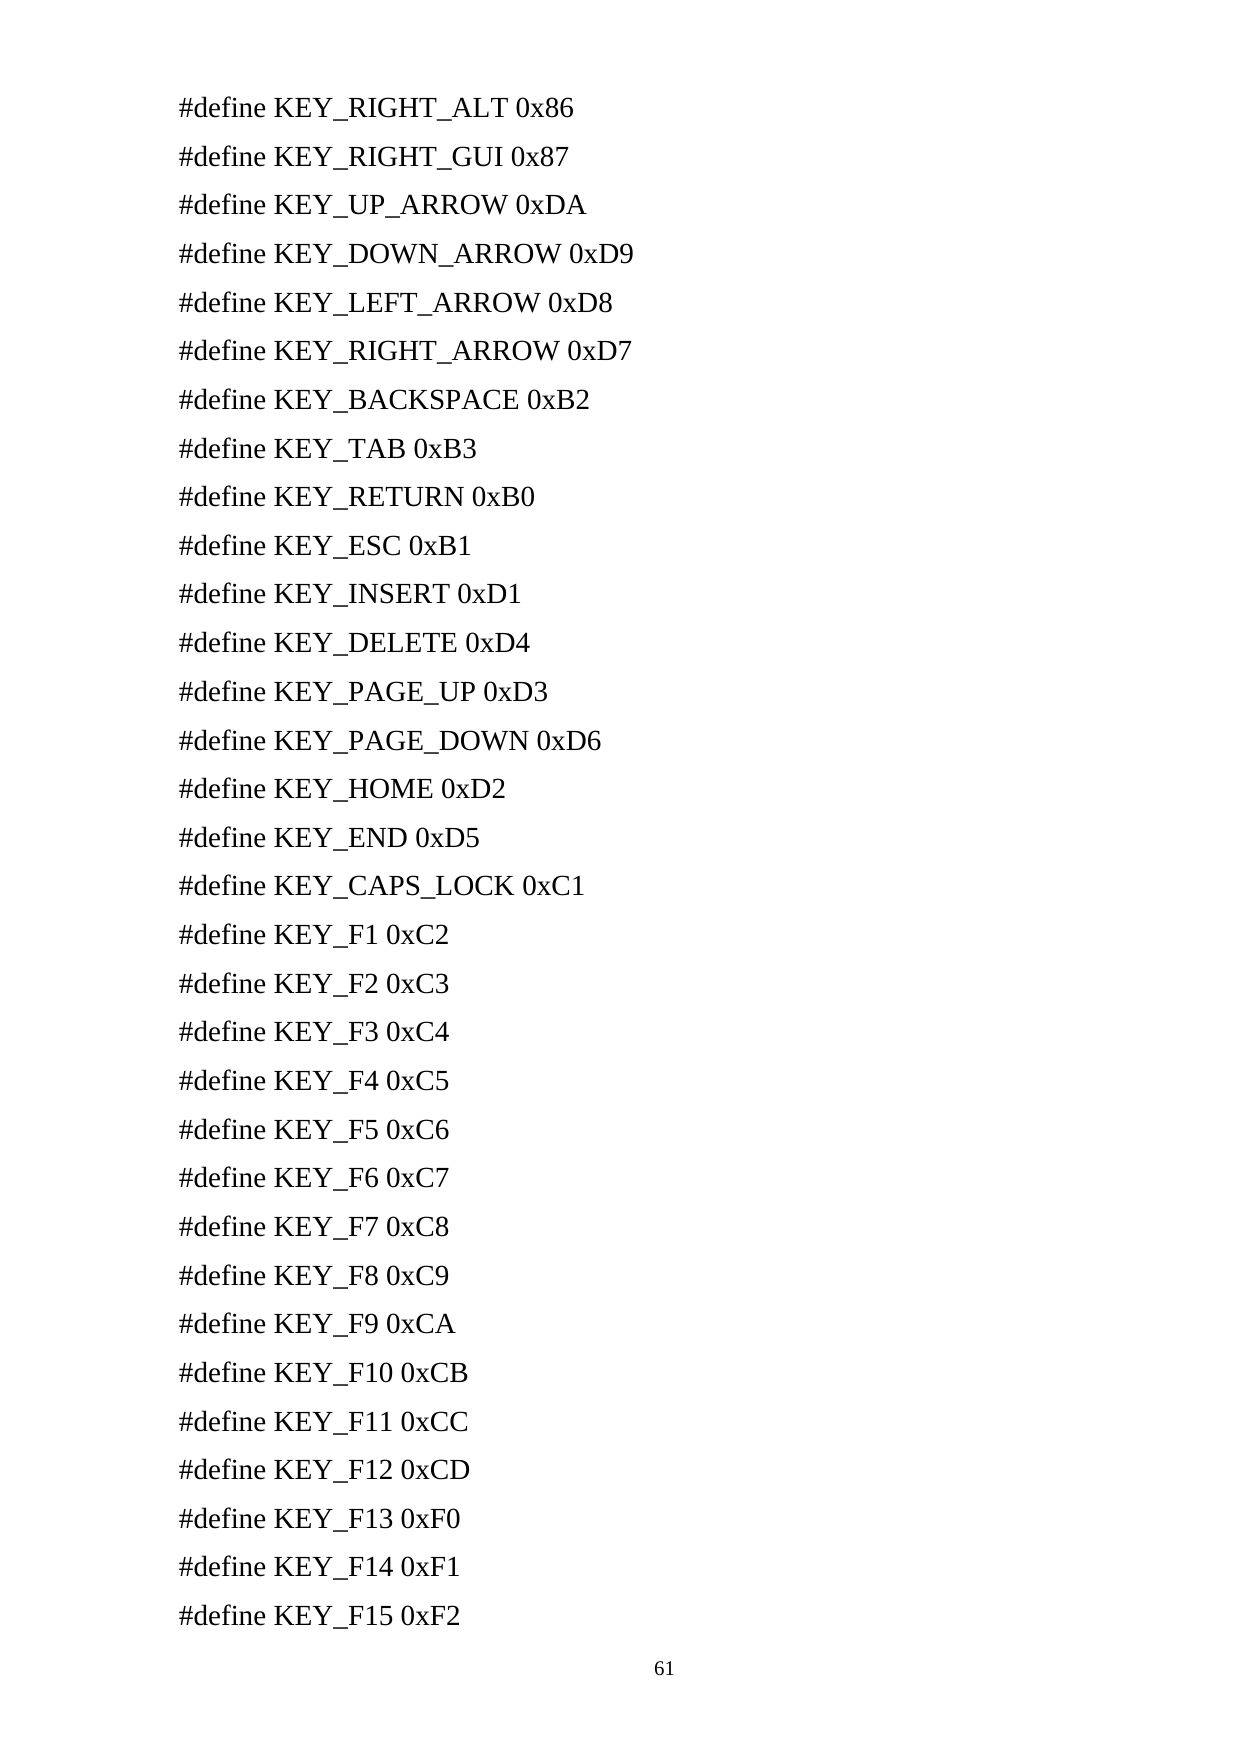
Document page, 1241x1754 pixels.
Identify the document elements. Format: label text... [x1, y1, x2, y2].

table_cell #define KEY_BACKSPACE 0xB2 [177, 381, 856, 429]
table_cell #define KEY_HOME 0xD2 [177, 770, 832, 818]
table_cell #define KEY_F4 0xC5 [177, 1062, 816, 1110]
table_cell #define KEY_DELETE 0xD4 [177, 624, 838, 672]
table_cell #define KEY_F2 0xC3 [177, 964, 822, 1013]
table_cell #define KEY_ESC 0xB1 [177, 526, 844, 575]
table_cell #define KEY_INSERT 0xD1 [177, 575, 841, 624]
table_cell #define KEY_F5 0xC6 [177, 1110, 813, 1159]
table_cell #define KEY_LEFT_ARROW 0xD8 [177, 283, 875, 332]
table_cell #define KEY_END 0xD5 [177, 818, 828, 867]
table_cell #define KEY_PAGE_DOWN 0xD6 [177, 721, 866, 770]
table_cell #define KEY_F1 0xC2 [177, 916, 825, 964]
table_cell #define KEY_RETURN 0xB0 [177, 478, 850, 526]
table_cell #define KEY_F15 0xF2 [177, 1597, 782, 1645]
table_cell #define KEY_F13 0xF0 [177, 1499, 788, 1548]
table_cell #define KEY_UP_ARROW 0xDA [177, 186, 882, 234]
table_cell #define KEY_F12 0xCD [177, 1451, 791, 1499]
table_cell #define KEY_F7 0xC8 [177, 1208, 806, 1256]
table_cell #define KEY_F10 0xCB [177, 1354, 797, 1402]
table_cell #define KEY_CAPS_LOCK 0xC1 [177, 867, 847, 916]
table_cell #define KEY_RIGHT_ARROW 0xD7 [177, 332, 897, 381]
table_cell #define KEY_TAB 0xB3 [177, 429, 853, 478]
table_cell #define KEY_F8 0xC9 [177, 1256, 800, 1305]
table_cell #define KEY_RIGHT_GUI 0x87 [177, 137, 859, 186]
table_cell #define KEY_F3 0xC4 [177, 1013, 819, 1062]
table_cell #define KEY_F6 0xC7 [177, 1159, 809, 1207]
table_cell #define KEY_DOWN_ARROW 0xD9 [177, 235, 900, 283]
table_cell #define KEY_RIGHT_ALT 0x86 [177, 89, 863, 137]
table_cell #define KEY_F14 0xF1 [177, 1548, 785, 1597]
table_cell #define KEY_F11 0xCC [177, 1402, 794, 1451]
table_cell #define KEY_F9 0xCA [177, 1305, 803, 1353]
table_cell #define KEY_PAGE_UP 0xD3 [177, 673, 835, 721]
